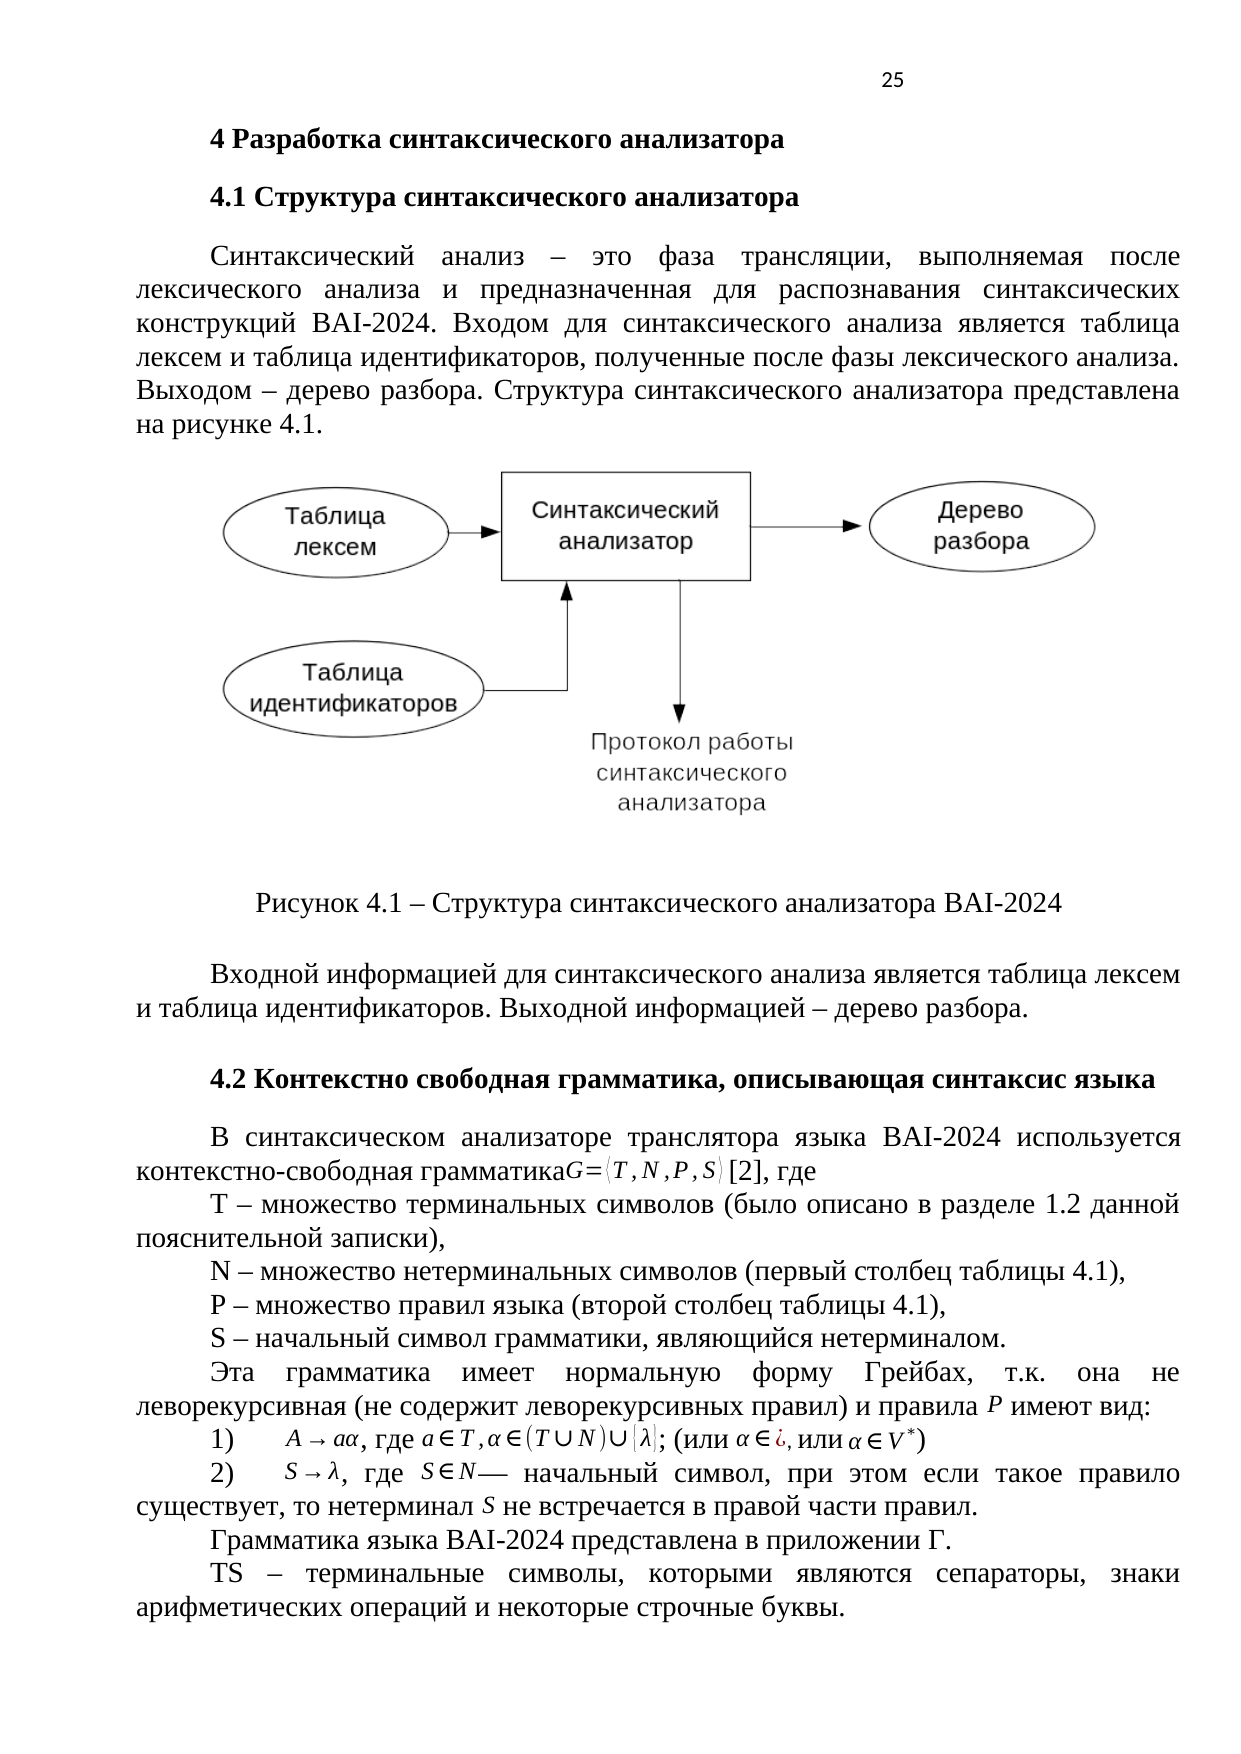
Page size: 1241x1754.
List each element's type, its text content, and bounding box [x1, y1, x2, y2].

list , где — начальный символ, при этом если такое правило существует, то нетерминал не встречается в правой части правил. [136, 1455, 1181, 1522]
text TS – терминальные символы, которыми являются сепараторы, знаки арифметических операций и некоторые строчные буквы. [136, 1555, 1181, 1622]
text Входной информацией для синтаксического анализа является таблица лексем и таблица идентификаторов. Выходной информацией – дерево разбора. [136, 956, 1181, 1023]
text N – множество нетерминальных символов (первый столбец таблицы 4.1), [136, 1253, 1181, 1287]
text P – множество правил языка (второй столбец таблицы 4.1), [136, 1287, 1181, 1321]
text В синтаксическом анализаторе транслятора языка BAI-2024 используется контекстно-свободная грамматика [2], где [136, 1119, 1181, 1186]
subtitle 4.2 Контекстно свободная грамматика, описывающая синтаксис языка [136, 1061, 1181, 1094]
subtitle 4 Разработка синтаксического анализатора [136, 121, 1181, 154]
text Эта грамматика имеет нормальную форму Грейбах, т.к. она не леворекурсивная (не содержит леворекурсивных правил) и правила имеют вид: [136, 1354, 1181, 1421]
text Рисунок 4.1 – Структура синтаксического анализатора BAI-2024 [136, 885, 1181, 919]
text Грамматика языка BAI-2024 представлена в приложении Г. [136, 1522, 1181, 1555]
list , где ; (или , или ) [136, 1421, 1181, 1455]
text Синтаксический анализ – это фаза трансляции, выполняемая после лексического анализа и предназначенная для распознавания синтаксических конструкций BAI-2024. Входом для синтаксического анализа является таблица лексем и таблица идентификаторов, полученные после фазы лексического анализа. Выходом – дерево разбора. Структура синтаксического анализатора представлена на рисунке 4.1. [136, 238, 1181, 439]
text S – начальный символ грамматики, являющийся нетерминалом. [136, 1321, 1181, 1354]
subtitle 4.1 Структура синтаксического анализатора [136, 179, 1181, 213]
text T – множество терминальных символов (было описано в разделе 1.2 данной пояснительной записки), [136, 1186, 1181, 1253]
